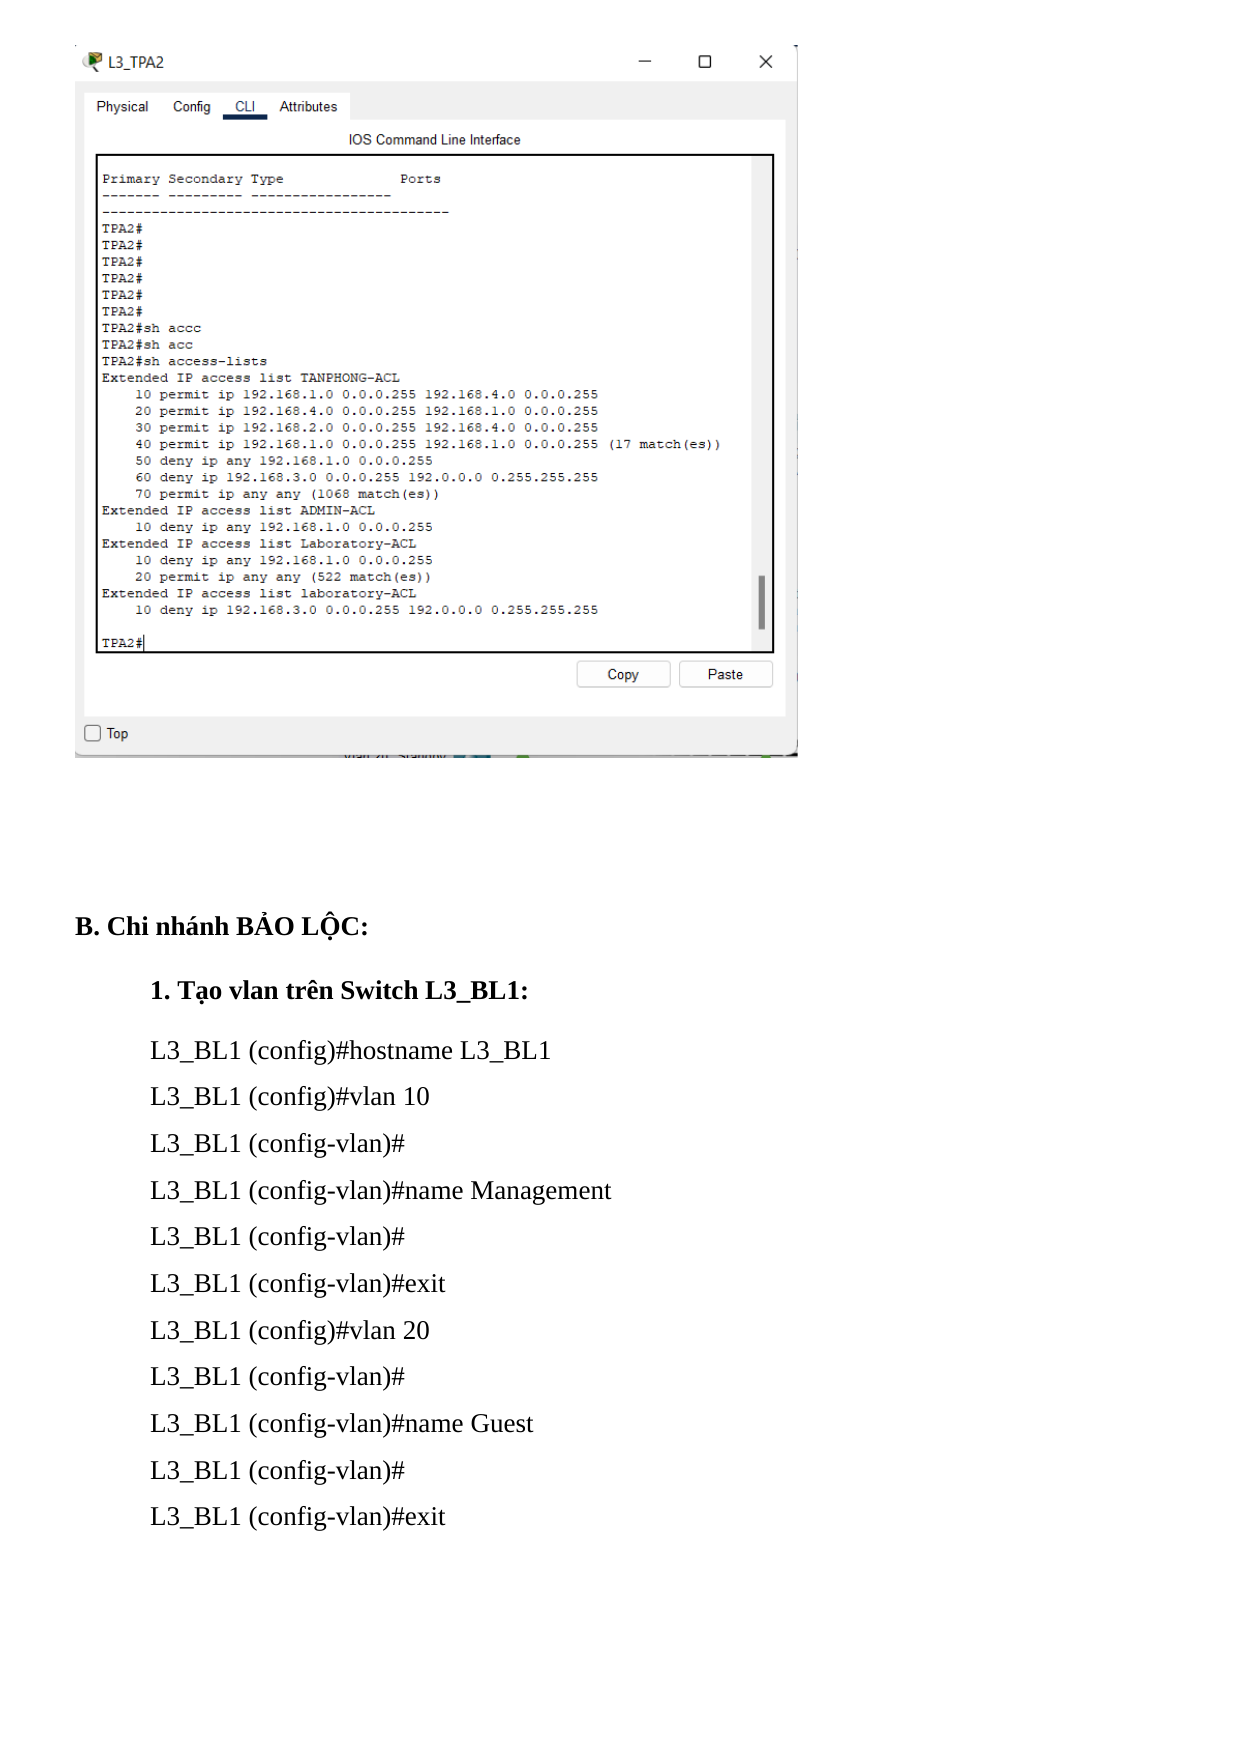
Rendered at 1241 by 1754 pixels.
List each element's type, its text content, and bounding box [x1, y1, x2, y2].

text L3_BL1 (config)#hostname L3_BL1 [75, 1034, 1195, 1065]
text L3_BL1 (config-vlan)#name Management [75, 1174, 1195, 1205]
text L3_BL1 (config)#vlan 20 [75, 1314, 1195, 1345]
subtitle 1. Tạo vlan trên Switch L3_BL1: [75, 974, 1195, 1005]
text L3_BL1 (config-vlan)#exit [75, 1501, 1195, 1532]
picture [75, 45, 798, 758]
text L3_BL1 (config-vlan)# [75, 1127, 1195, 1158]
text L3_BL1 (config-vlan)# [75, 1454, 1195, 1485]
text L3_BL1 (config-vlan)# [75, 1221, 1195, 1252]
text L3_BL1 (config)#vlan 10 [75, 1081, 1195, 1112]
text L3_BL1 (config-vlan)# [75, 1361, 1195, 1392]
text L3_BL1 (config-vlan)#name Guest [75, 1407, 1195, 1438]
subtitle B. Chi nhánh BẢO LỘC: [75, 910, 1195, 941]
text L3_BL1 (config-vlan)#exit [75, 1267, 1195, 1298]
